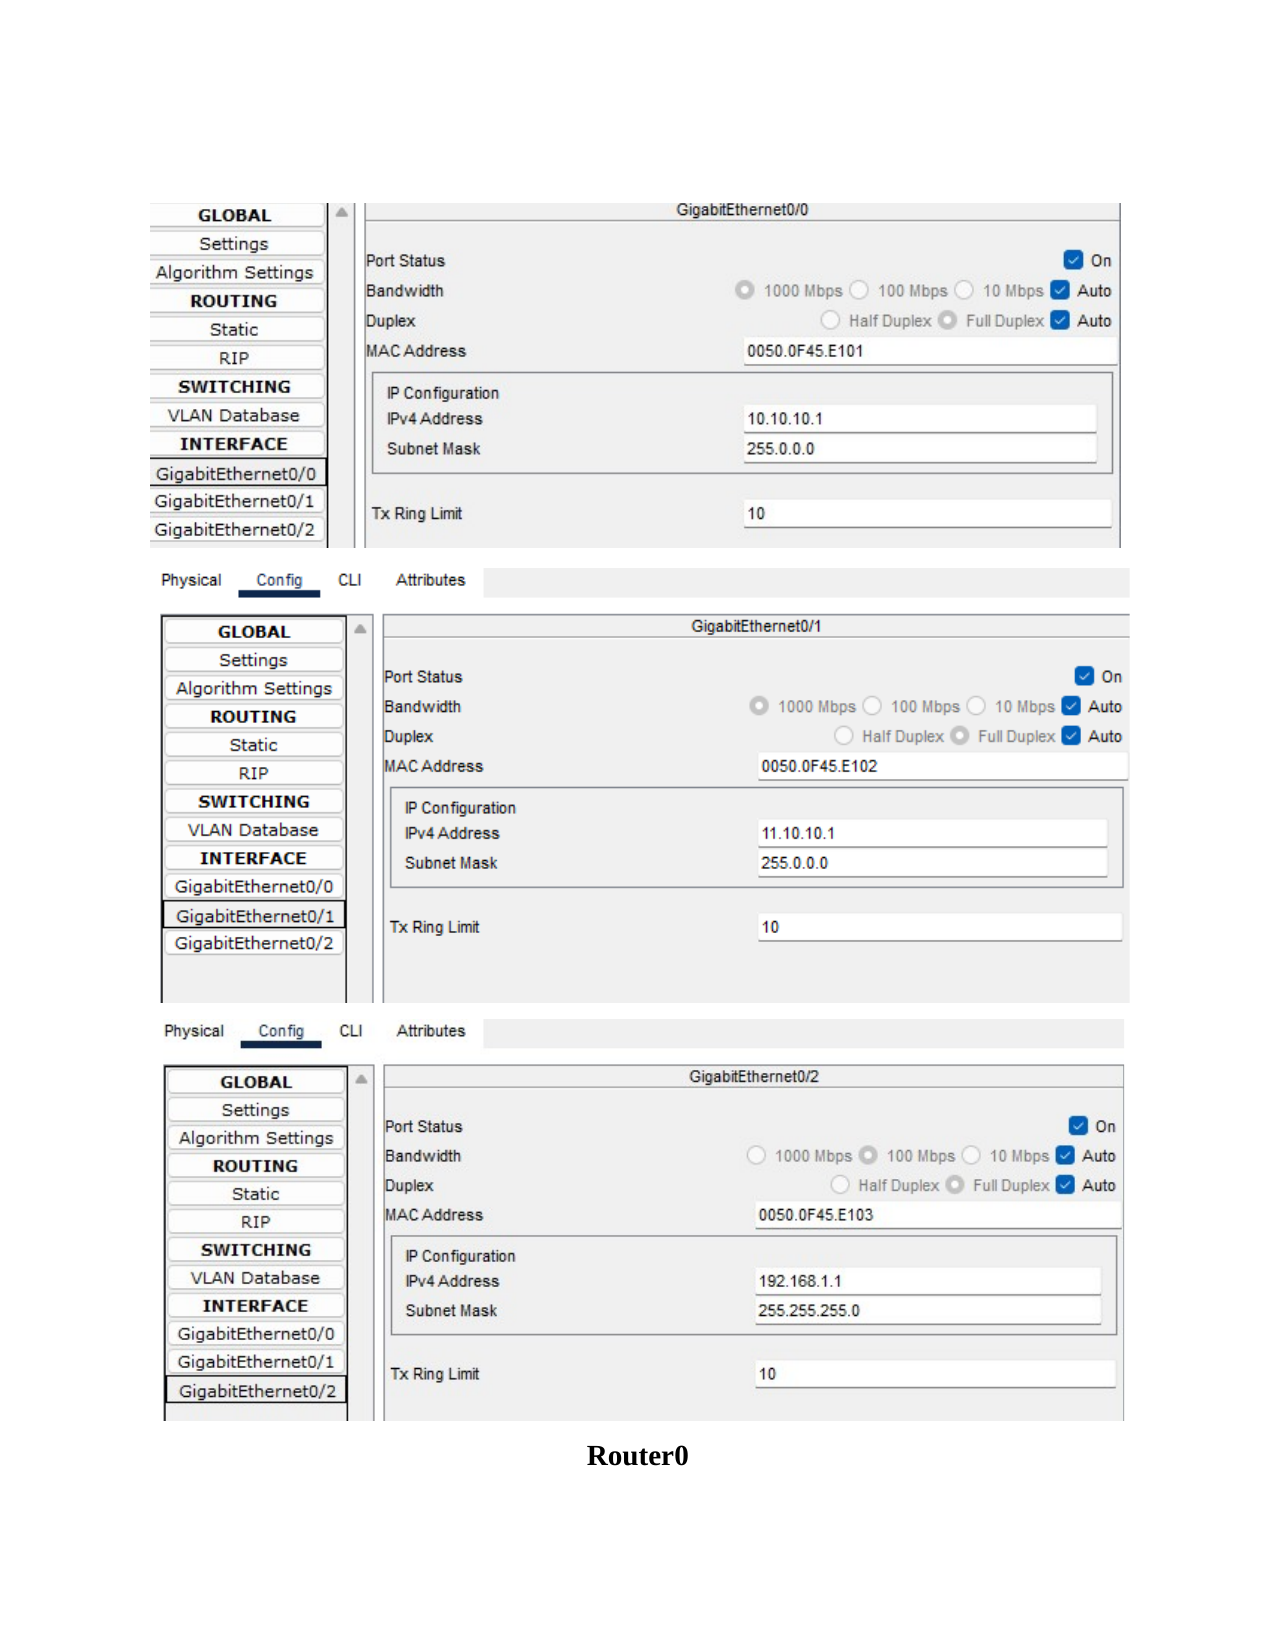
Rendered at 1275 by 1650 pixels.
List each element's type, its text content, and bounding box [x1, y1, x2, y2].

picture [163, 1019, 1125, 1421]
picture [160, 568, 1130, 1003]
text Router0 [341, 1438, 934, 1471]
picture [150, 203, 1121, 548]
